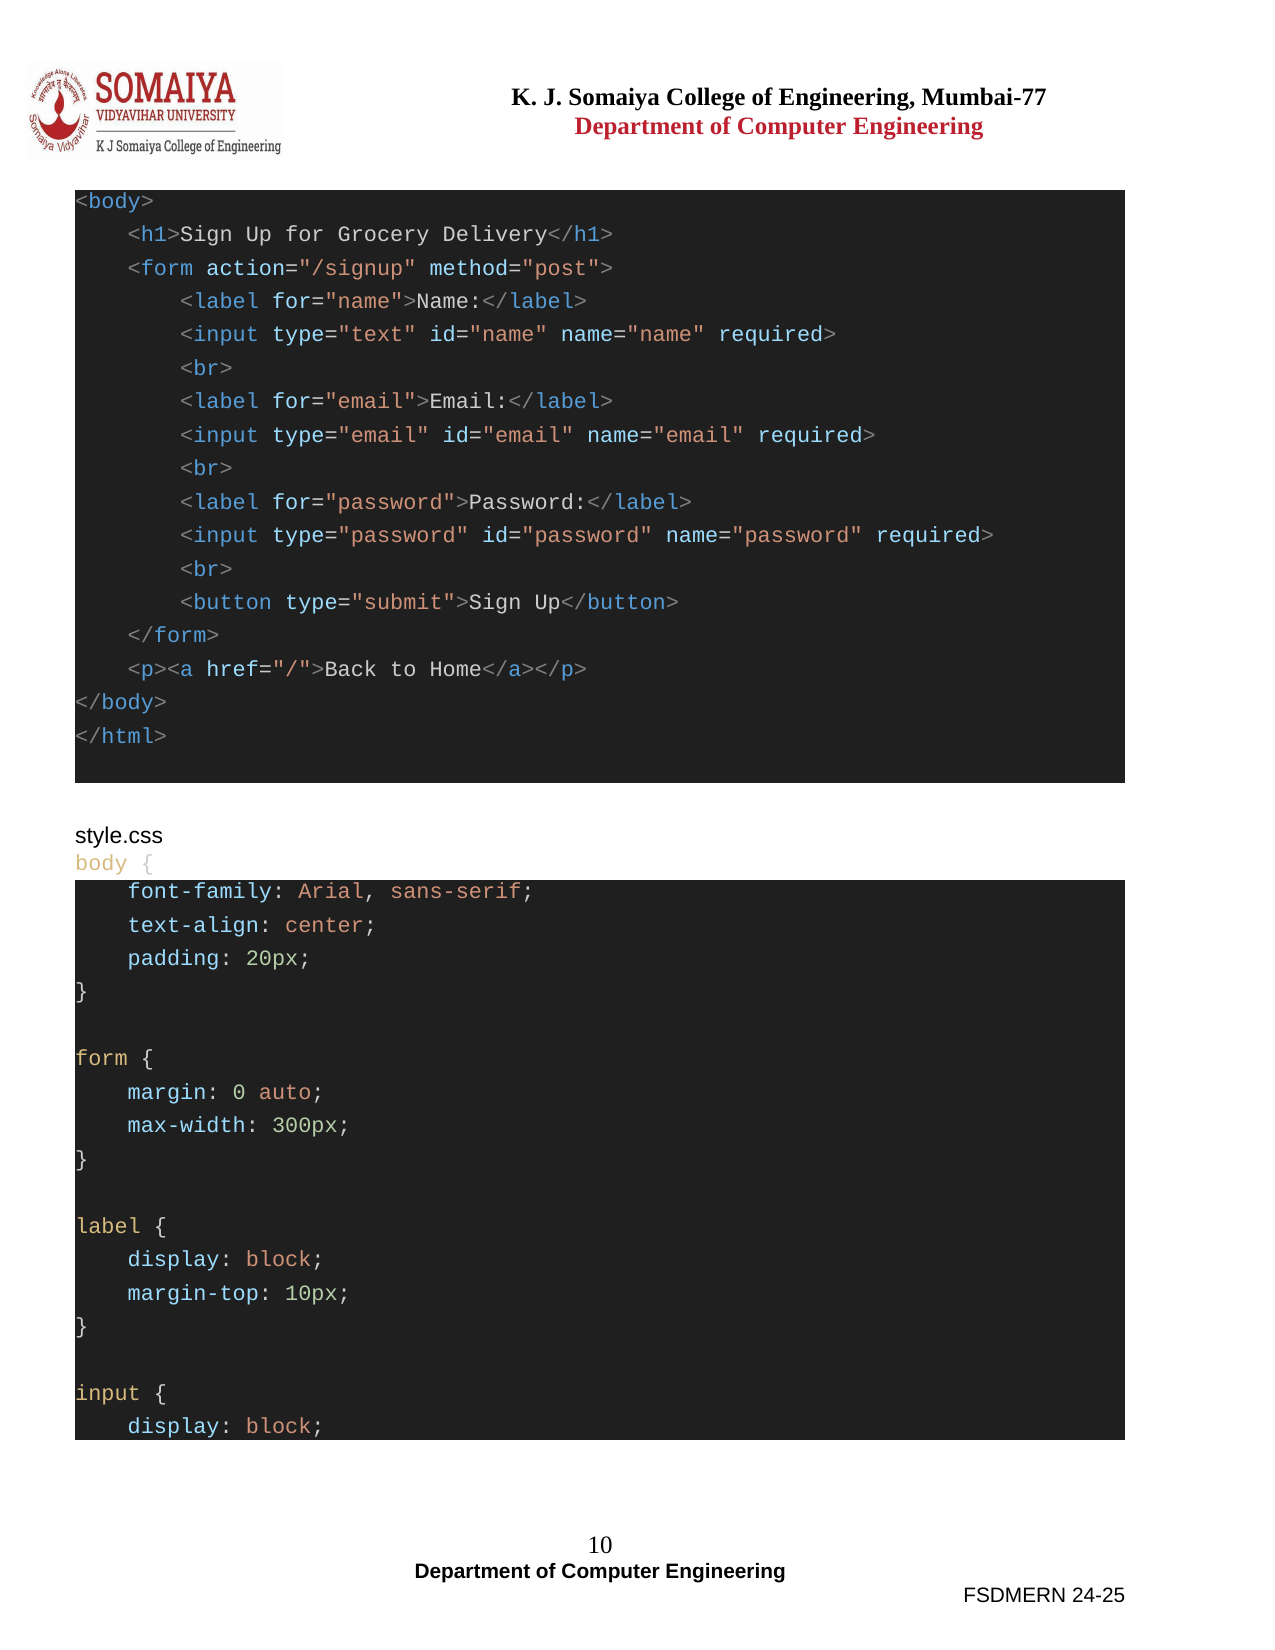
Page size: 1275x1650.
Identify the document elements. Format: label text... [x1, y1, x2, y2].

text label { [75, 1215, 1125, 1239]
text input { [75, 1382, 1125, 1407]
text <button type="submit">Sign Up</button> [75, 591, 1125, 616]
text margin-top: 10px; [75, 1282, 1125, 1306]
text <p><a href="/">Back to Home</a></p> [75, 658, 1125, 683]
text <br> [75, 457, 1125, 482]
text } [75, 1148, 1125, 1173]
text </form> [75, 624, 1125, 649]
text } [75, 1315, 1125, 1340]
text } [75, 981, 1125, 1006]
text font-family: Arial, sans-serif; [75, 880, 1125, 905]
text <label for="password">Password:</label> [75, 491, 1125, 516]
text text-align: center; [75, 914, 1125, 939]
text max-width: 300px; [75, 1114, 1125, 1139]
text <label for="name">Name:</label> [75, 290, 1125, 315]
text <input type="email" id="email" name="email" required> [75, 424, 1125, 449]
picture [26, 61, 284, 162]
text <br> [75, 558, 1125, 582]
text <label for="email">Email:</label> [75, 391, 1125, 415]
text </html> [75, 725, 1125, 750]
text <input type="text" id="name" name="name" required> [75, 324, 1125, 348]
text <body> [75, 190, 1125, 215]
text display: block; [75, 1248, 1125, 1273]
text display: block; [75, 1415, 1125, 1440]
text margin: 0 auto; [75, 1081, 1125, 1106]
text <br> [75, 357, 1125, 382]
text padding: 20px; [75, 947, 1125, 972]
text <form action="/signup" method="post"> [75, 257, 1125, 282]
text <h1>Sign Up for Grocery Delivery</h1> [75, 223, 1125, 248]
text </body> [75, 691, 1125, 716]
text style.css body { [75, 822, 1125, 877]
text form { [75, 1048, 1125, 1072]
text <input type="password" id="password" name="password" required> [75, 524, 1125, 549]
